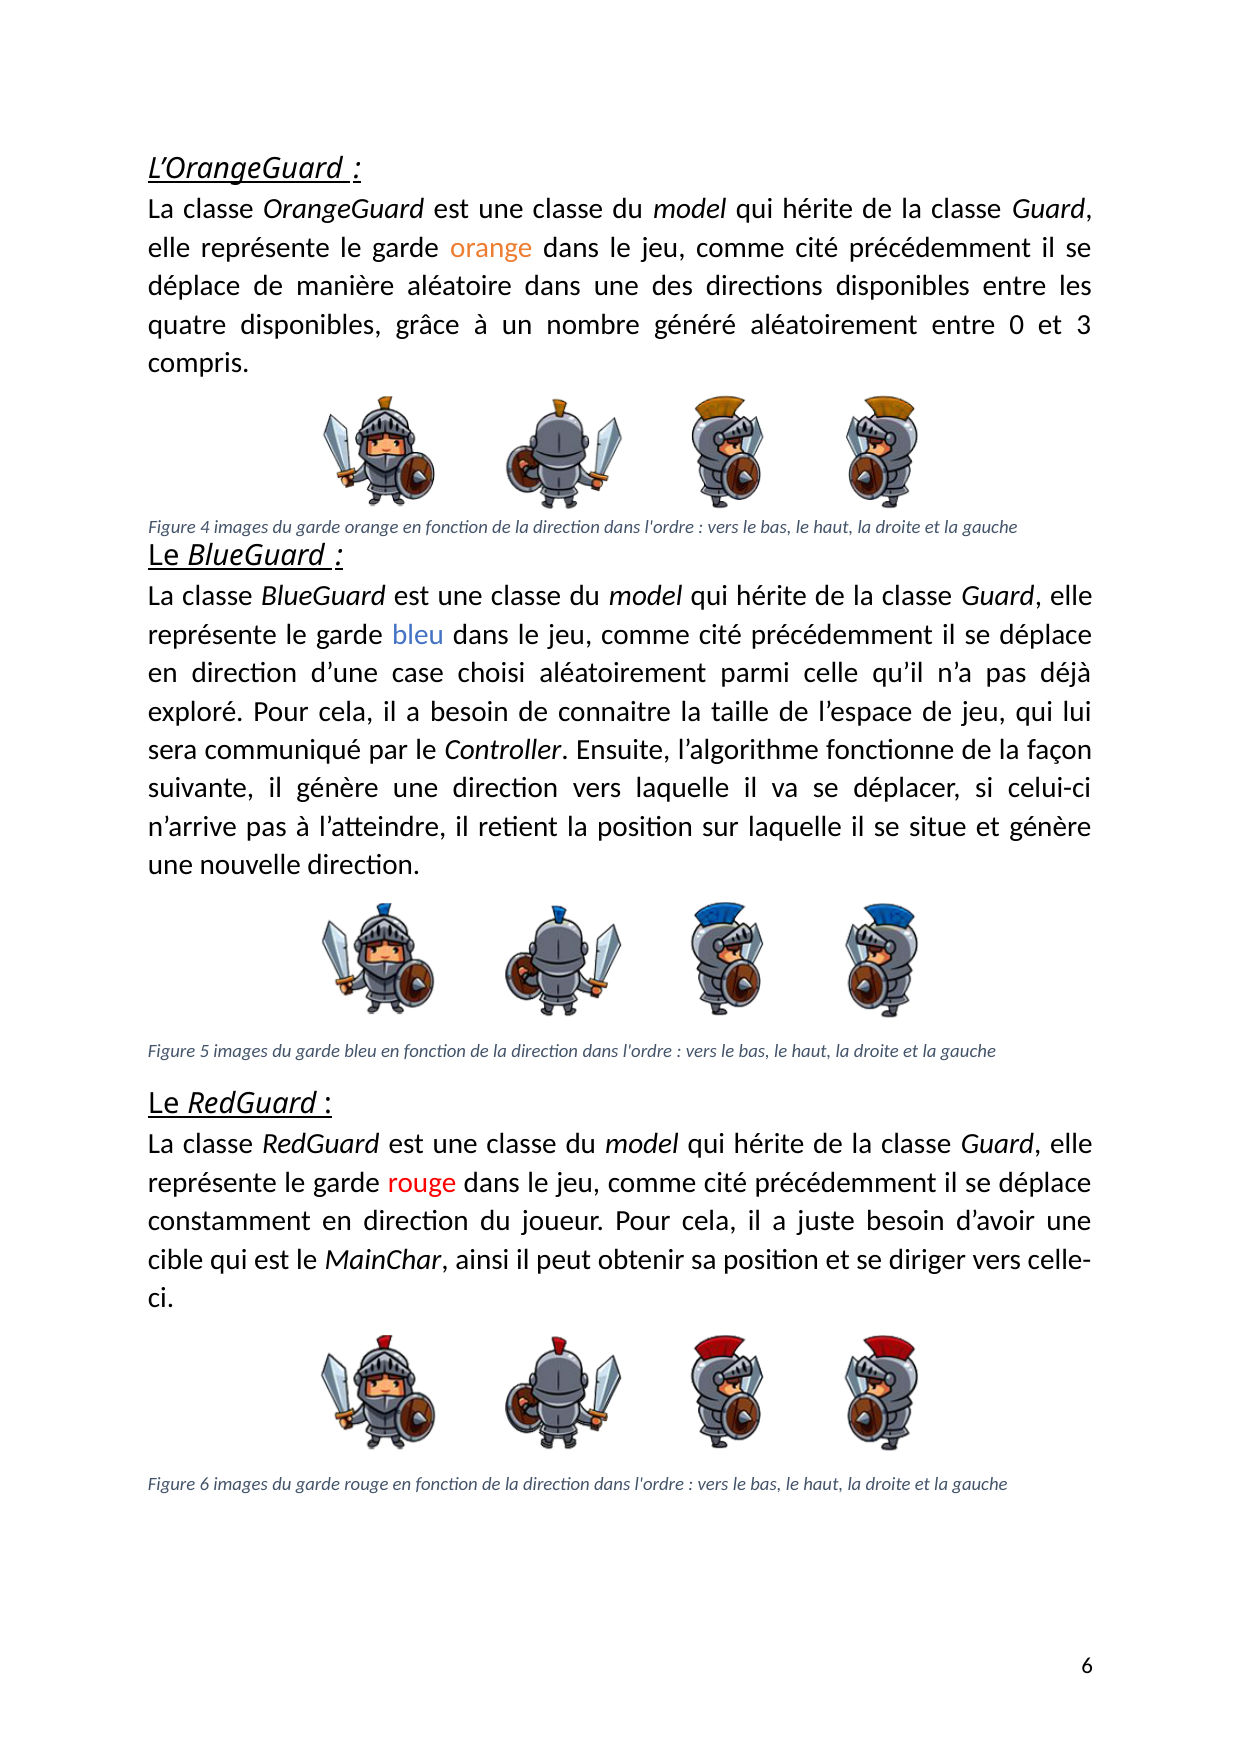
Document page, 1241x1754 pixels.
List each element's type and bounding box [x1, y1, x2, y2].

picture [148, 393, 1093, 512]
picture [147, 1334, 1093, 1454]
picture [147, 901, 1093, 1021]
